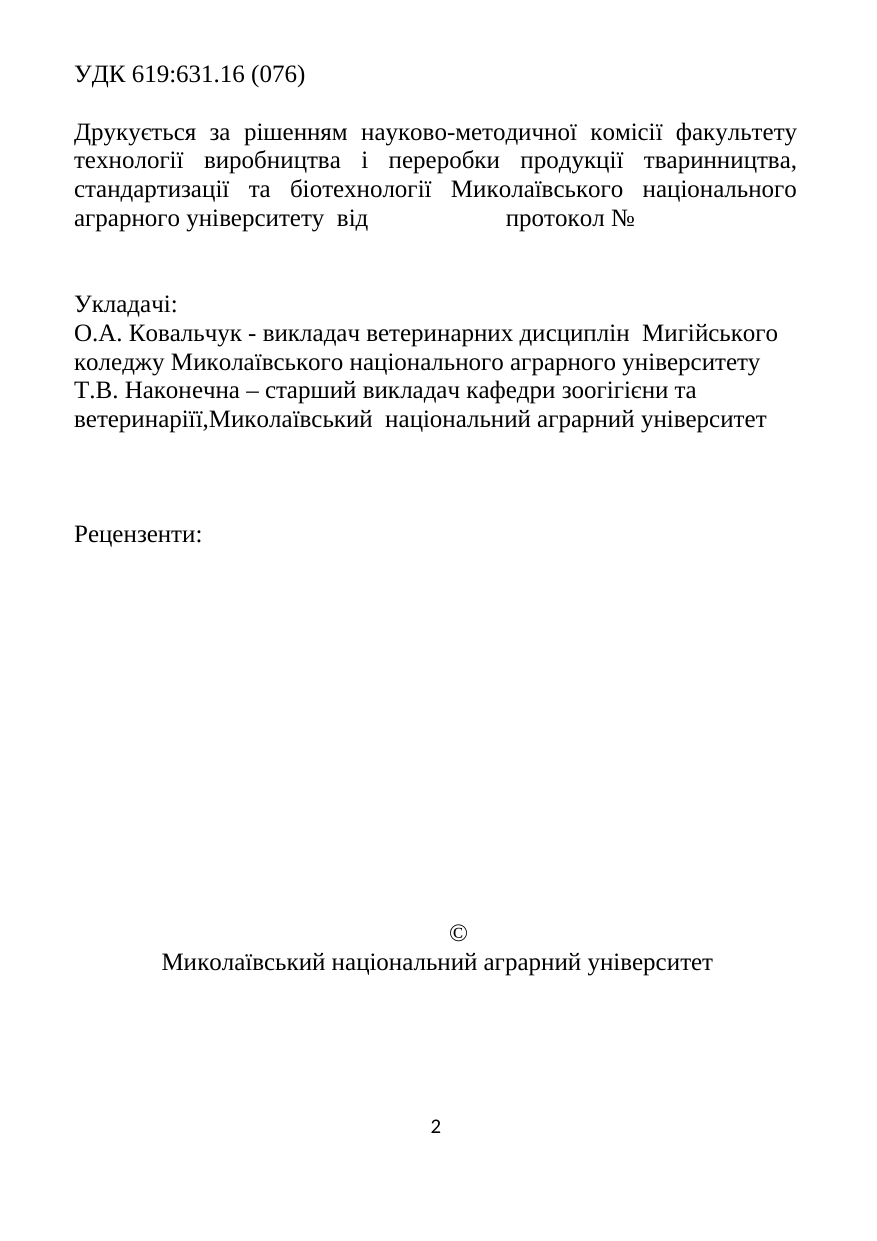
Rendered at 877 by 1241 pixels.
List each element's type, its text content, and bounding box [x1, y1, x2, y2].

text УДК 619:631.16 (076) [74, 59, 797, 88]
text Рецензенти: [74, 519, 797, 548]
text Миколаївський національний аграрний університет [74, 947, 797, 976]
text О.А. Ковальчук - викладач ветеринарних дисциплін Мигійського коледжу Миколаївського національного аграрного університету [74, 318, 797, 375]
text © [74, 918, 797, 947]
text Укладачі: [74, 289, 797, 318]
text Друкується за рішенням науково-методичної комісії факультету технології виробництва і переробки продукції тваринництва, стандартизації та біотехнології Миколаївського національного аграрного університету від протокол № [74, 117, 797, 232]
text Т.В. Наконечна – старший викладач кафедри зоогігієни та ветеринаріїї,Миколаївський національний аграрний університет [74, 375, 797, 433]
